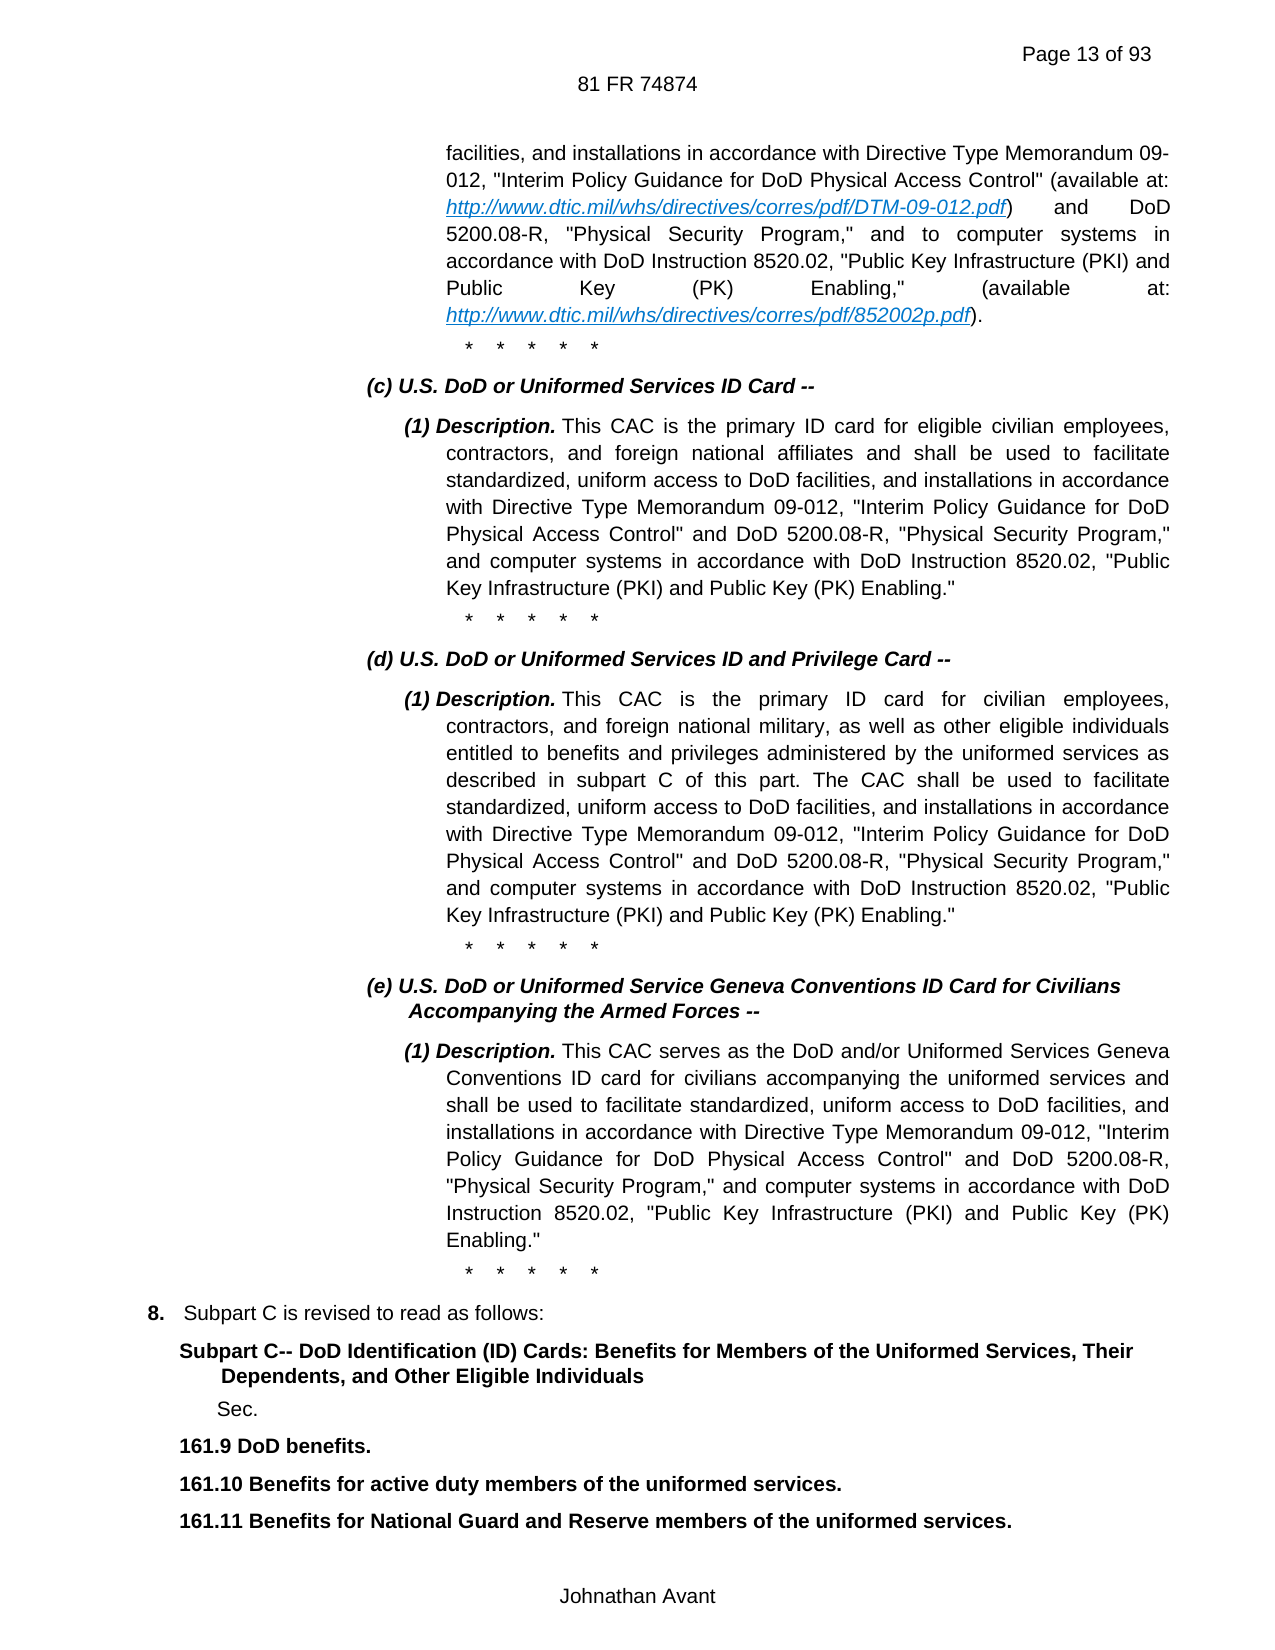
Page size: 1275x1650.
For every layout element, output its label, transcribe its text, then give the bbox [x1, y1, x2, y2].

text Sec. [217, 1394, 1171, 1421]
list ices ID Card -- [367, 373, 1171, 398]
list ice Geneva Conventions ID Card for Civilians Accompanying the Armed Forces -- [367, 973, 1171, 1023]
text * * * * * [442, 333, 1171, 360]
text * * * * * [442, 933, 1171, 960]
list This CAC is the primary ID card for eligible civilian employees, contractors, and foreign national affiliates and shall be used to facilitate standardized, uniform access to DoD facilities, and installations in accordance with Directive Type Memorandum 09-012, "Interim Policy Guidance for DoD Physical Access Control" and DoD 5200.08-R, "Physical Security Program," and computer systems in accordance with DoD Instruction 8520.02, "Public Key Infrastructure (PKI) and Public Key (PK) Enabling." [404, 410, 1171, 600]
list This CAC serves as the DoD and/or Uniformed Services Geneva Conventions ID card for civilians accompanying the uniformed services and shall be used to facilitate standardized, uniform access to DoD facilities, and installations in accordance with Directive Type Memorandum 09-012, "Interim Policy Guidance for DoD Physical Access Control" and DoD 5200.08-R, "Physical Security Program," and computer systems in accordance with DoD Instruction 8520.02, "Public Key Infrastructure (PKI) and Public Key (PK) Enabling." [404, 1035, 1171, 1252]
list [404, 137, 1171, 327]
list ices ID and Privilege Card -- [367, 646, 1171, 671]
text * * * * * [442, 606, 1171, 633]
list y members of the uniformed services. [179, 1471, 1171, 1496]
list This CAC is the primary ID card for civilian employees, contractors, and foreign national military, as well as other eligible individuals entitled to benefits and privileges administered by the uniformed services as described in subpart C of this part. The CAC shall be used to facilitate standardized, uniform access to DoD facilities, and installations in accordance with Directive Type Memorandum 09-012, "Interim Policy Guidance for DoD Physical Access Control" and DoD 5200.08-R, "Physical Security Program," and computer systems in accordance with DoD Instruction 8520.02, "Public Key Infrastructure (PKI) and Public Key (PK) Enabling." [404, 683, 1171, 927]
list uard and Reserve members of the uniformed services. [179, 1508, 1171, 1533]
text * * * * * [442, 1258, 1171, 1285]
list (ID) Cards: Benefits for Members of the Uniformed Services, Their Dependents, and Other Eligible Individuals [179, 1337, 1171, 1387]
list Subpart C is revised to read as follows: [142, 1298, 1171, 1325]
